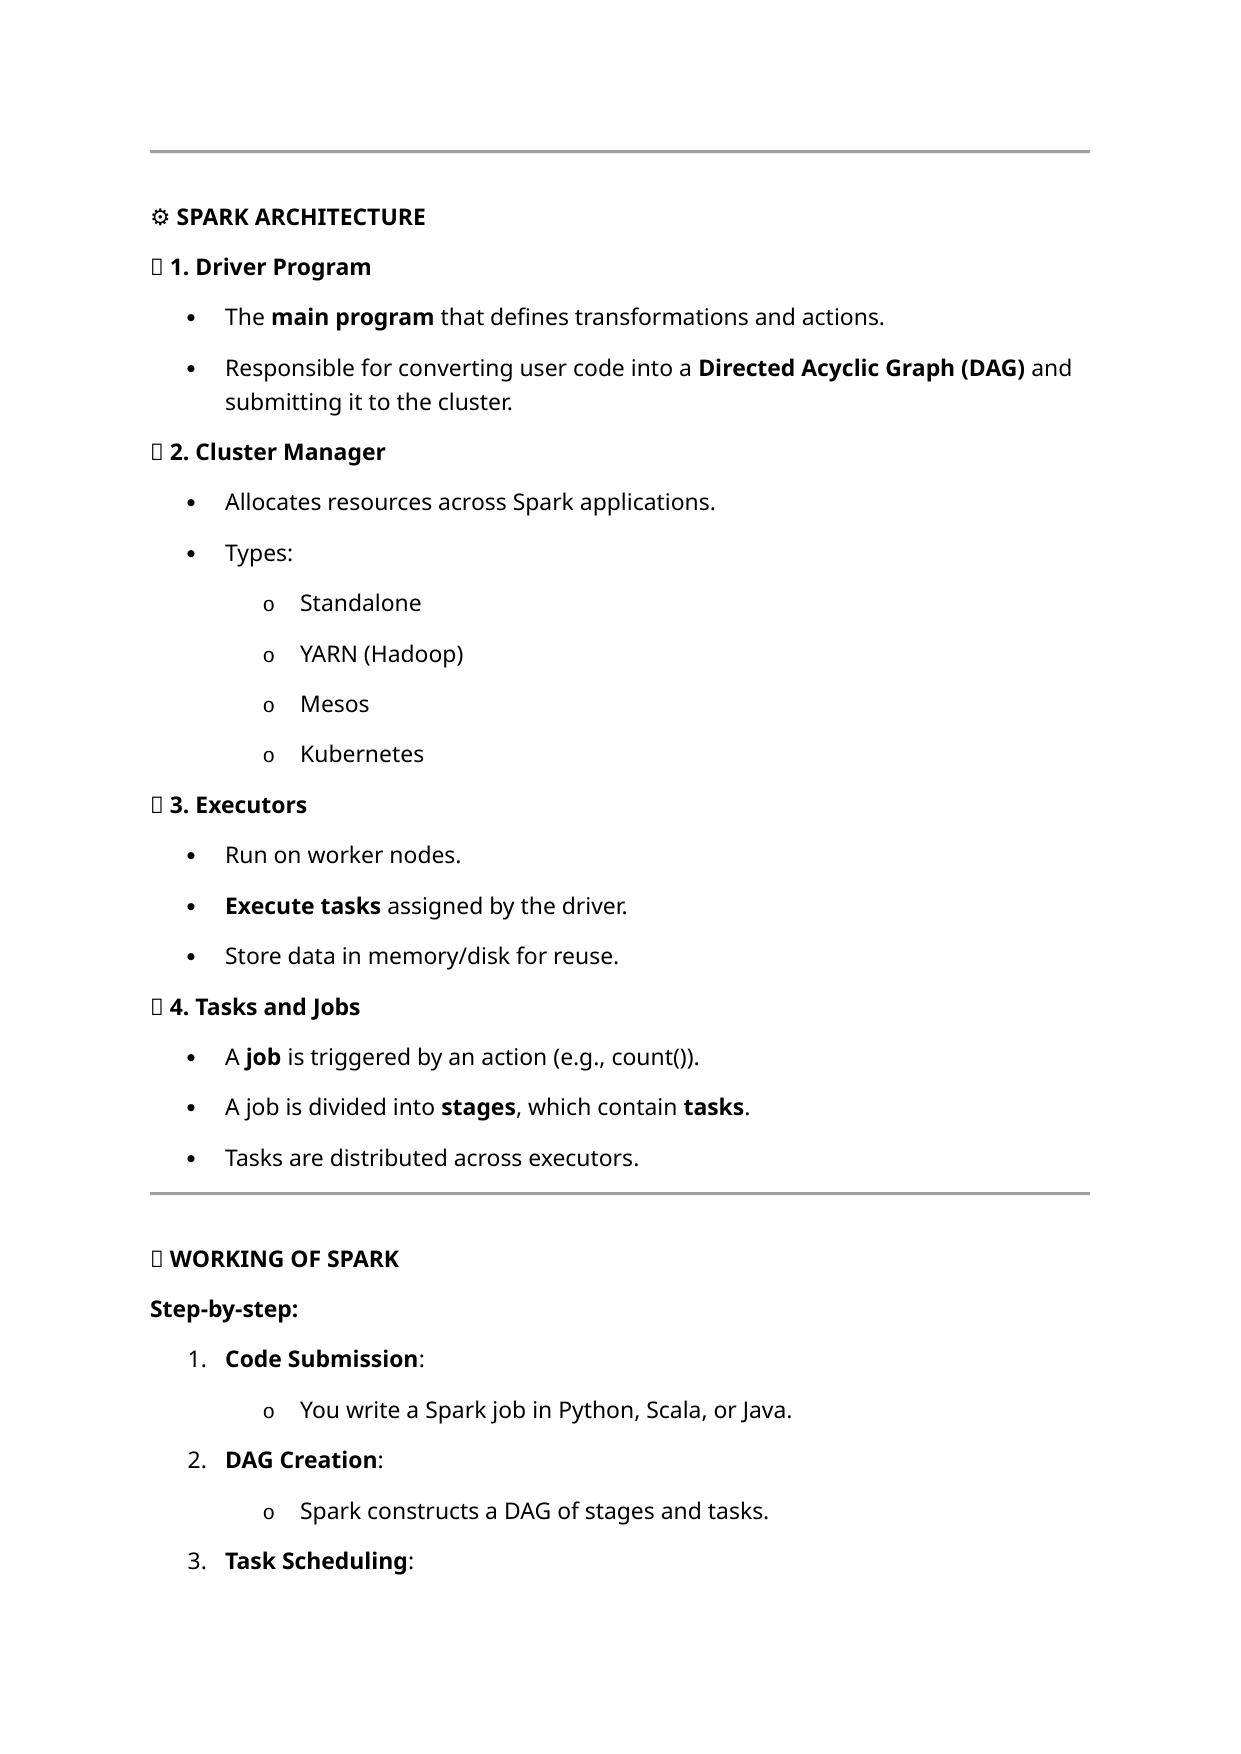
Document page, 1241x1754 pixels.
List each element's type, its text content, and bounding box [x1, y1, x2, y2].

list DAG Creation: [187, 1444, 1090, 1475]
list A job is triggered by an action (e.g., count()). [187, 1041, 1090, 1072]
text 🔹 1. Driver Program [150, 251, 1090, 282]
list Standalone [262, 587, 1090, 618]
text ⚙️ SPARK ARCHITECTURE [150, 200, 1090, 232]
list Tasks are distributed across executors. [187, 1142, 1090, 1173]
list Kubernetes [262, 738, 1090, 769]
list Run on worker nodes. [187, 839, 1090, 870]
list Types: [187, 537, 1090, 568]
list Store data in memory/disk for reuse. [187, 940, 1090, 971]
text 🔹 3. Executors [150, 789, 1090, 820]
list The main program that defines transformations and actions. [187, 301, 1090, 332]
list You write a Spark job in Python, Scala, or Java. [262, 1394, 1090, 1425]
list YARN (Hadoop) [262, 637, 1090, 669]
text Step-by-step: [150, 1293, 1090, 1324]
list A job is divided into stages, which contain tasks. [187, 1091, 1090, 1122]
list Spark constructs a DAG of stages and tasks. [262, 1494, 1090, 1526]
text 🔹 4. Tasks and Jobs [150, 990, 1090, 1022]
list Responsible for converting user code into a Directed Acyclic Graph (DAG) and submitting it to the cluster. [187, 352, 1090, 417]
list Execute tasks assigned by the driver. [187, 889, 1090, 921]
list Task Scheduling: [187, 1545, 1090, 1576]
list Mesos [262, 688, 1090, 719]
list Allocates resources across Spark applications. [187, 486, 1090, 517]
text 🔹 2. Cluster Manager [150, 436, 1090, 467]
list Code Submission: [187, 1343, 1090, 1374]
text 🔁 WORKING OF SPARK [150, 1242, 1090, 1274]
